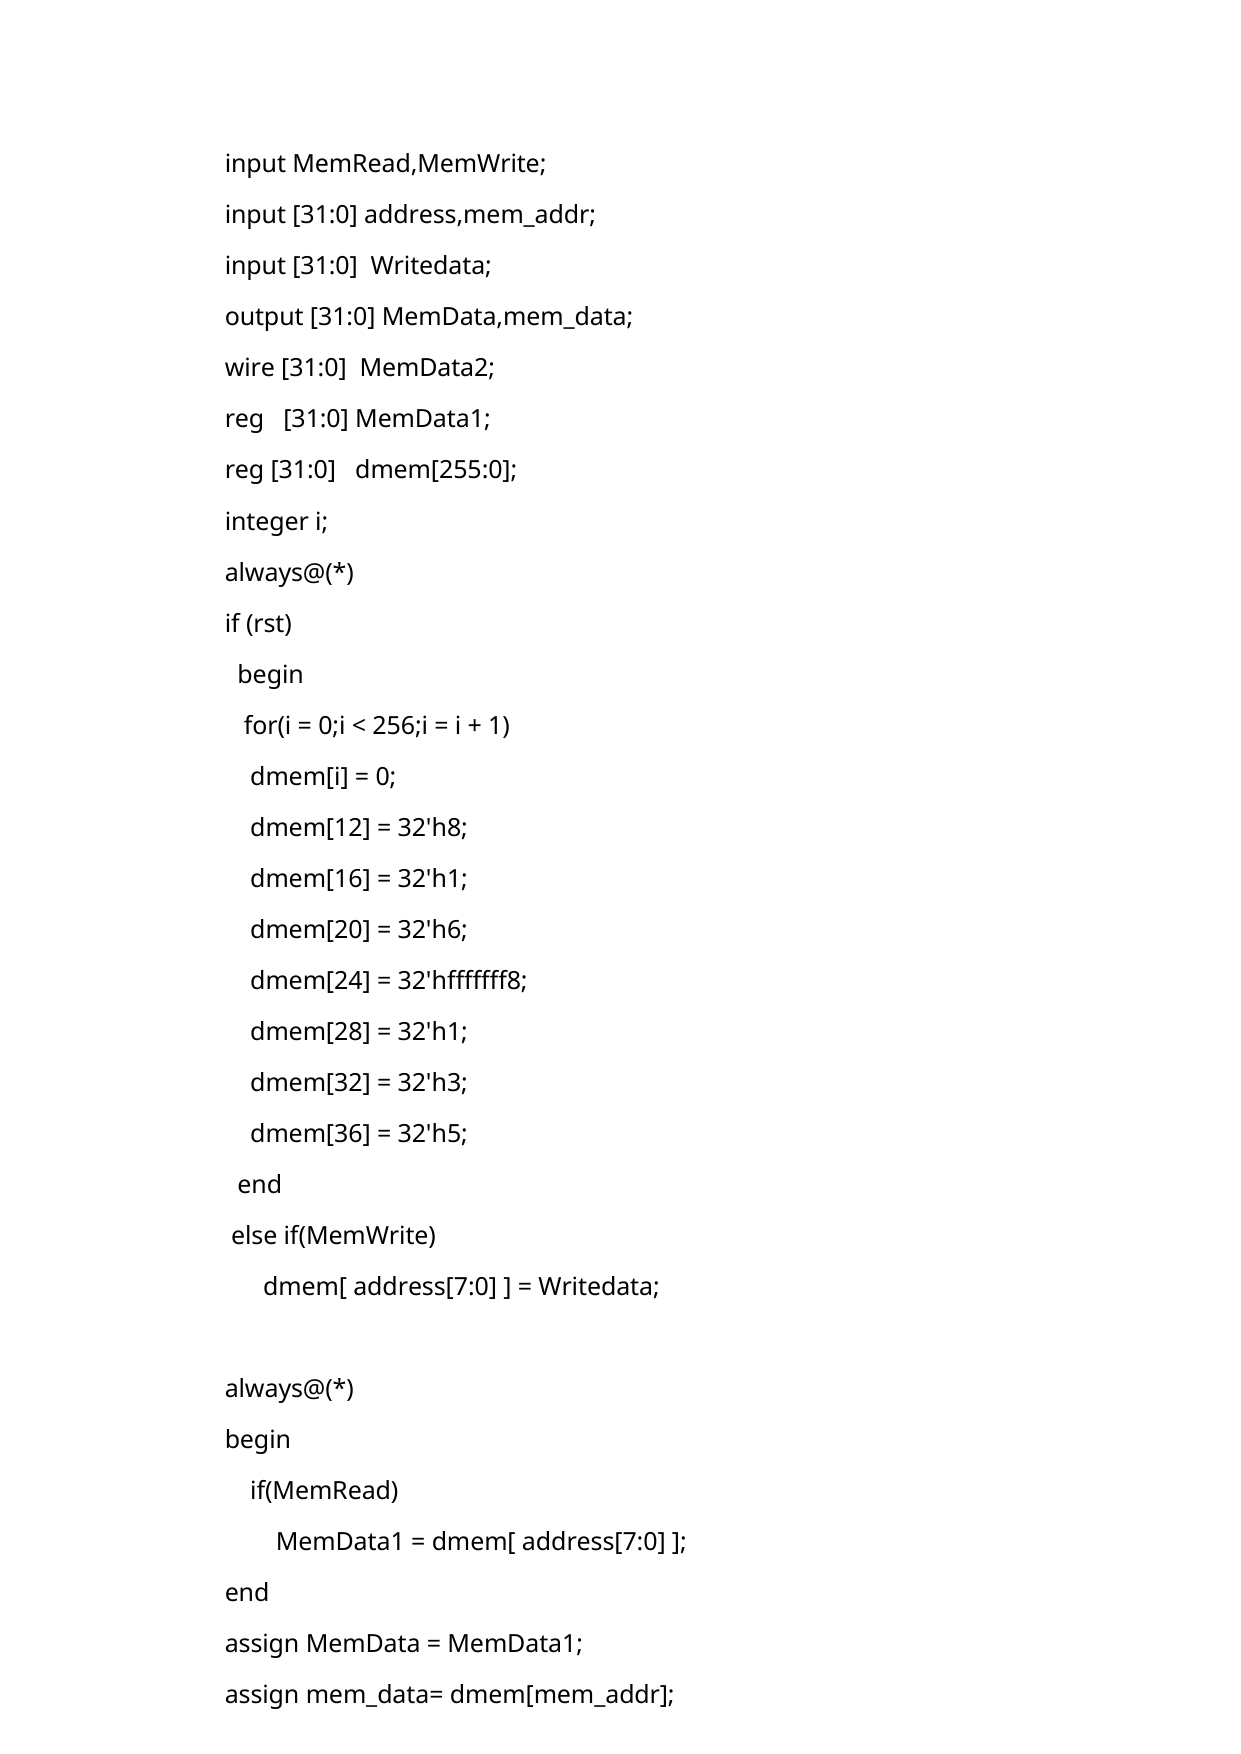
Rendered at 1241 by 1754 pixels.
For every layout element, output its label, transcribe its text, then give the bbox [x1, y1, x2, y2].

text end [175, 1167, 1065, 1201]
text reg [31:0] dmem[255:0]; [175, 452, 1065, 486]
text wire [31:0] MemData2; [175, 350, 1065, 384]
text dmem[32] = 32'h3; [175, 1064, 1065, 1099]
text assign mem_data= dmem[mem_addr]; [175, 1677, 1065, 1711]
text reg [31:0] MemData1; [175, 401, 1065, 435]
text dmem[16] = 32'h1; [175, 860, 1065, 894]
text always@(*) [175, 554, 1065, 588]
text dmem[ address[7:0] ] = Writedata; [175, 1269, 1065, 1303]
text dmem[28] = 32'h1; [175, 1013, 1065, 1048]
text always@(*) [175, 1371, 1065, 1405]
text begin [175, 656, 1065, 690]
text dmem[12] = 32'h8; [175, 809, 1065, 843]
text dmem[20] = 32'h6; [175, 911, 1065, 946]
text MemData1 = dmem[ address[7:0] ]; [175, 1524, 1065, 1558]
text input [31:0] Writedata; [175, 248, 1065, 282]
text end [175, 1575, 1065, 1609]
text integer i; [175, 503, 1065, 537]
text begin [175, 1422, 1065, 1456]
text input [31:0] address,mem_addr; [175, 197, 1065, 231]
text else if(MemWrite) [175, 1218, 1065, 1252]
text dmem[i] = 0; [175, 758, 1065, 792]
text dmem[36] = 32'h5; [175, 1116, 1065, 1150]
text output [31:0] MemData,mem_data; [175, 299, 1065, 333]
text if (rst) [175, 605, 1065, 639]
text if(MemRead) [175, 1473, 1065, 1507]
text input MemRead,MemWrite; [175, 146, 1065, 180]
text dmem[24] = 32'hfffffff8; [175, 962, 1065, 997]
text assign MemData = MemData1; [175, 1626, 1065, 1660]
text for(i = 0;i < 256;i = i + 1) [175, 707, 1065, 741]
